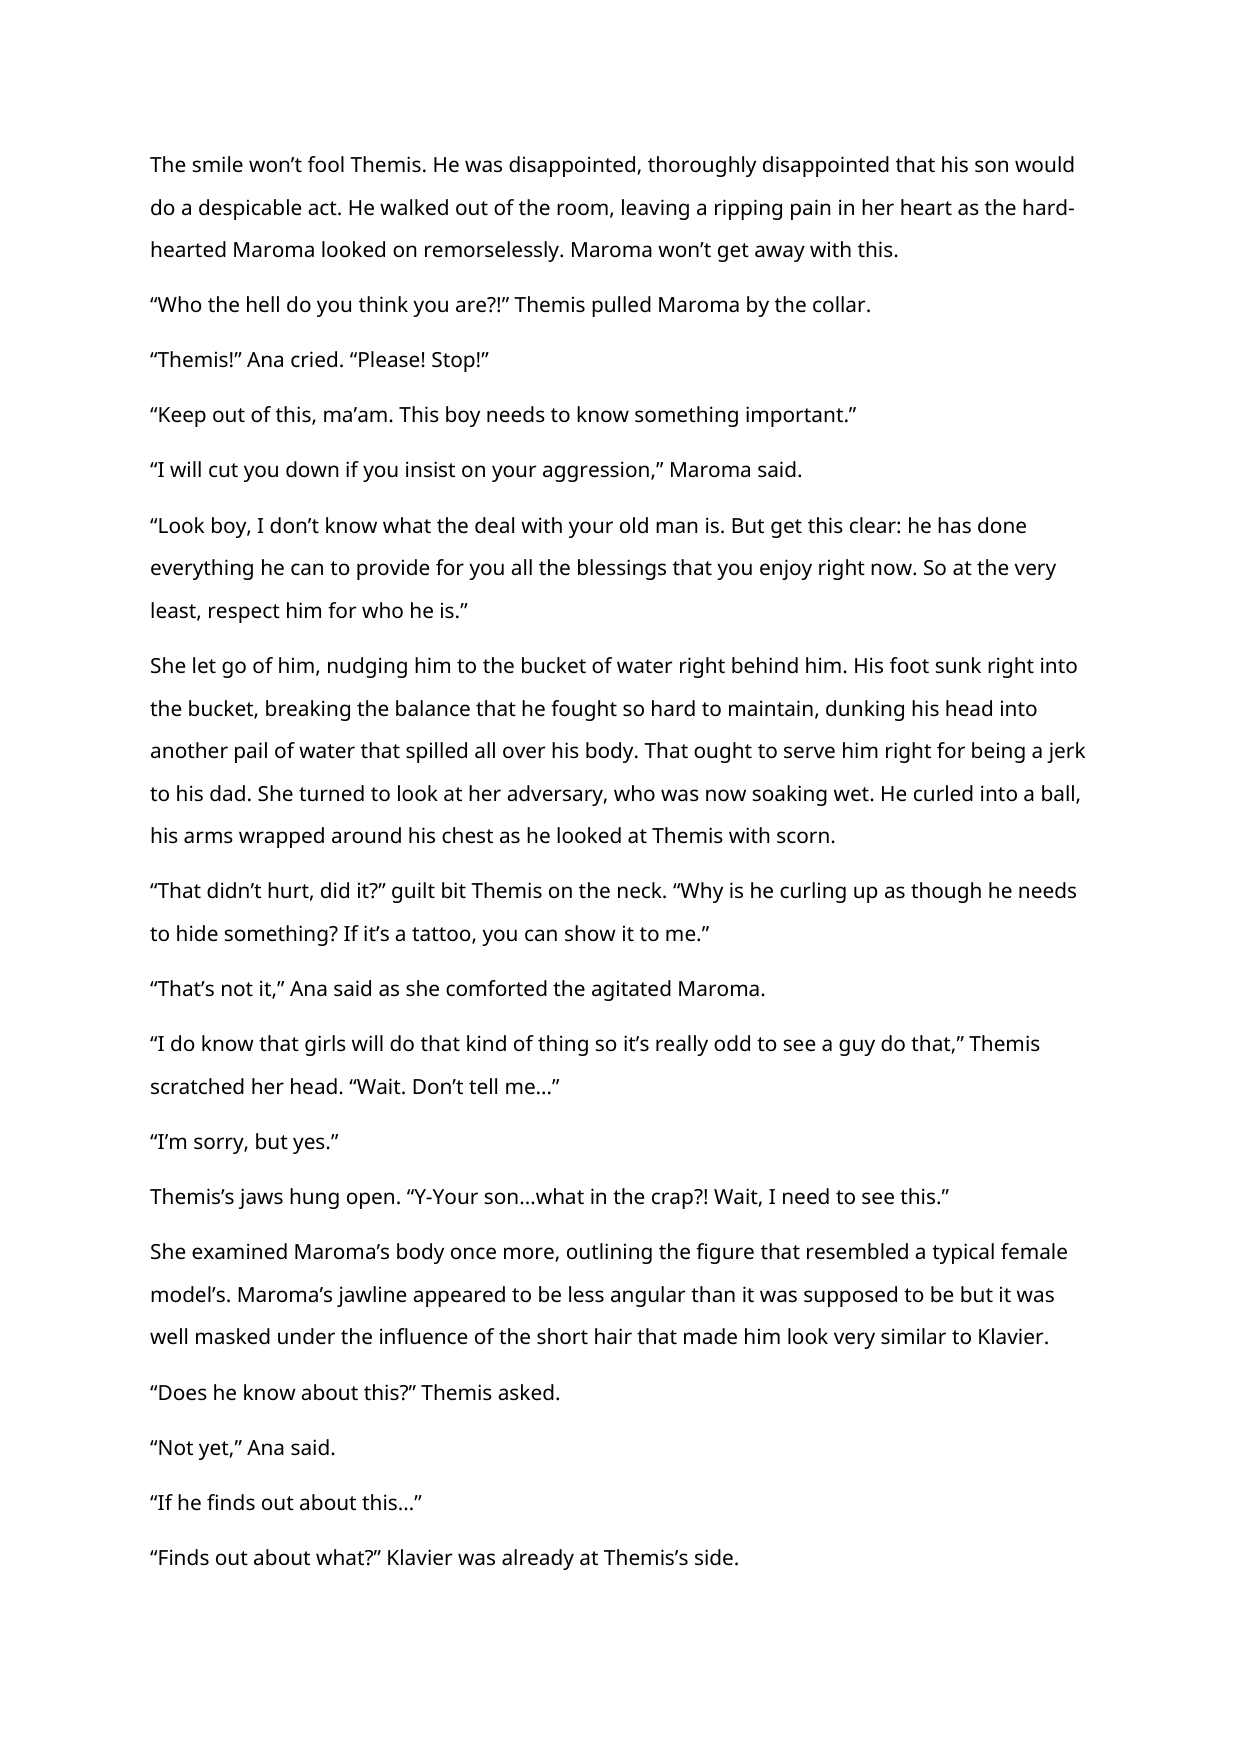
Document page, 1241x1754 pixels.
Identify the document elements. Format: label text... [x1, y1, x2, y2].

text “I will cut you down if you insist on your aggression,” Maroma said. [150, 456, 1090, 484]
text “Does he know about this?” Themis asked. [150, 1378, 1090, 1406]
text “If he finds out about this…” [150, 1488, 1090, 1516]
text “Look boy, I don’t know what the deal with your old man is. But get this clear: he has done everything he can to provide for you all the blessings that you enjoy right now. So at the very least, respect him for who he is.” [150, 511, 1090, 624]
text “Who the hell do you think you are?!” Themis pulled Maroma by the collar. [150, 290, 1090, 319]
text “Finds out about what?” Klavier was already at Themis’s side. [150, 1543, 1090, 1571]
text “I’m sorry, but yes.” [150, 1127, 1090, 1156]
text “That’s not it,” Ana said as she comforted the agitated Maroma. [150, 974, 1090, 1003]
text She let go of him, nudging him to the bucket of water right behind him. His foot sunk right into the bucket, breaking the balance that he fought so hard to maintain, dunking his head into another pail of water that spilled all over his body. That ought to serve him right for being a jerk to his dad. She turned to look at her adversary, who was now soaking wet. He curled into a ball, his arms wrapped around his chest as he looked at Themis with scorn. [150, 651, 1090, 850]
text “Themis!” Ana cried. “Please! Stop!” [150, 345, 1090, 374]
text She examined Maroma’s body once more, outlining the figure that resembled a typical female model’s. Maroma’s jawline appeared to be less angular than it was supposed to be but it was well masked under the influence of the short hair that made him look very similar to Klavier. [150, 1237, 1090, 1351]
text “Keep out of this, ma’am. This boy needs to know something important.” [150, 401, 1090, 429]
text “I do know that girls will do that kind of thing so it’s really odd to see a guy do that,” Themis scratched her head. “Wait. Don’t tell me…” [150, 1029, 1090, 1100]
text The smile won’t fool Themis. He was disappointed, thoroughly disappointed that his son would do a despicable act. He walked out of the room, leaving a ripping pain in her heart as the hard-hearted Maroma looked on remorselessly. Maroma won’t get away with this. [150, 150, 1090, 264]
text Themis’s jaws hung open. “Y-Your son…what in the crap?! Wait, I need to see this.” [150, 1182, 1090, 1211]
text “That didn’t hurt, did it?” guilt bit Themis on the neck. “Why is he curling up as though he needs to hide something? If it’s a tattoo, you can show it to me.” [150, 877, 1090, 948]
text “Not yet,” Ana said. [150, 1433, 1090, 1461]
